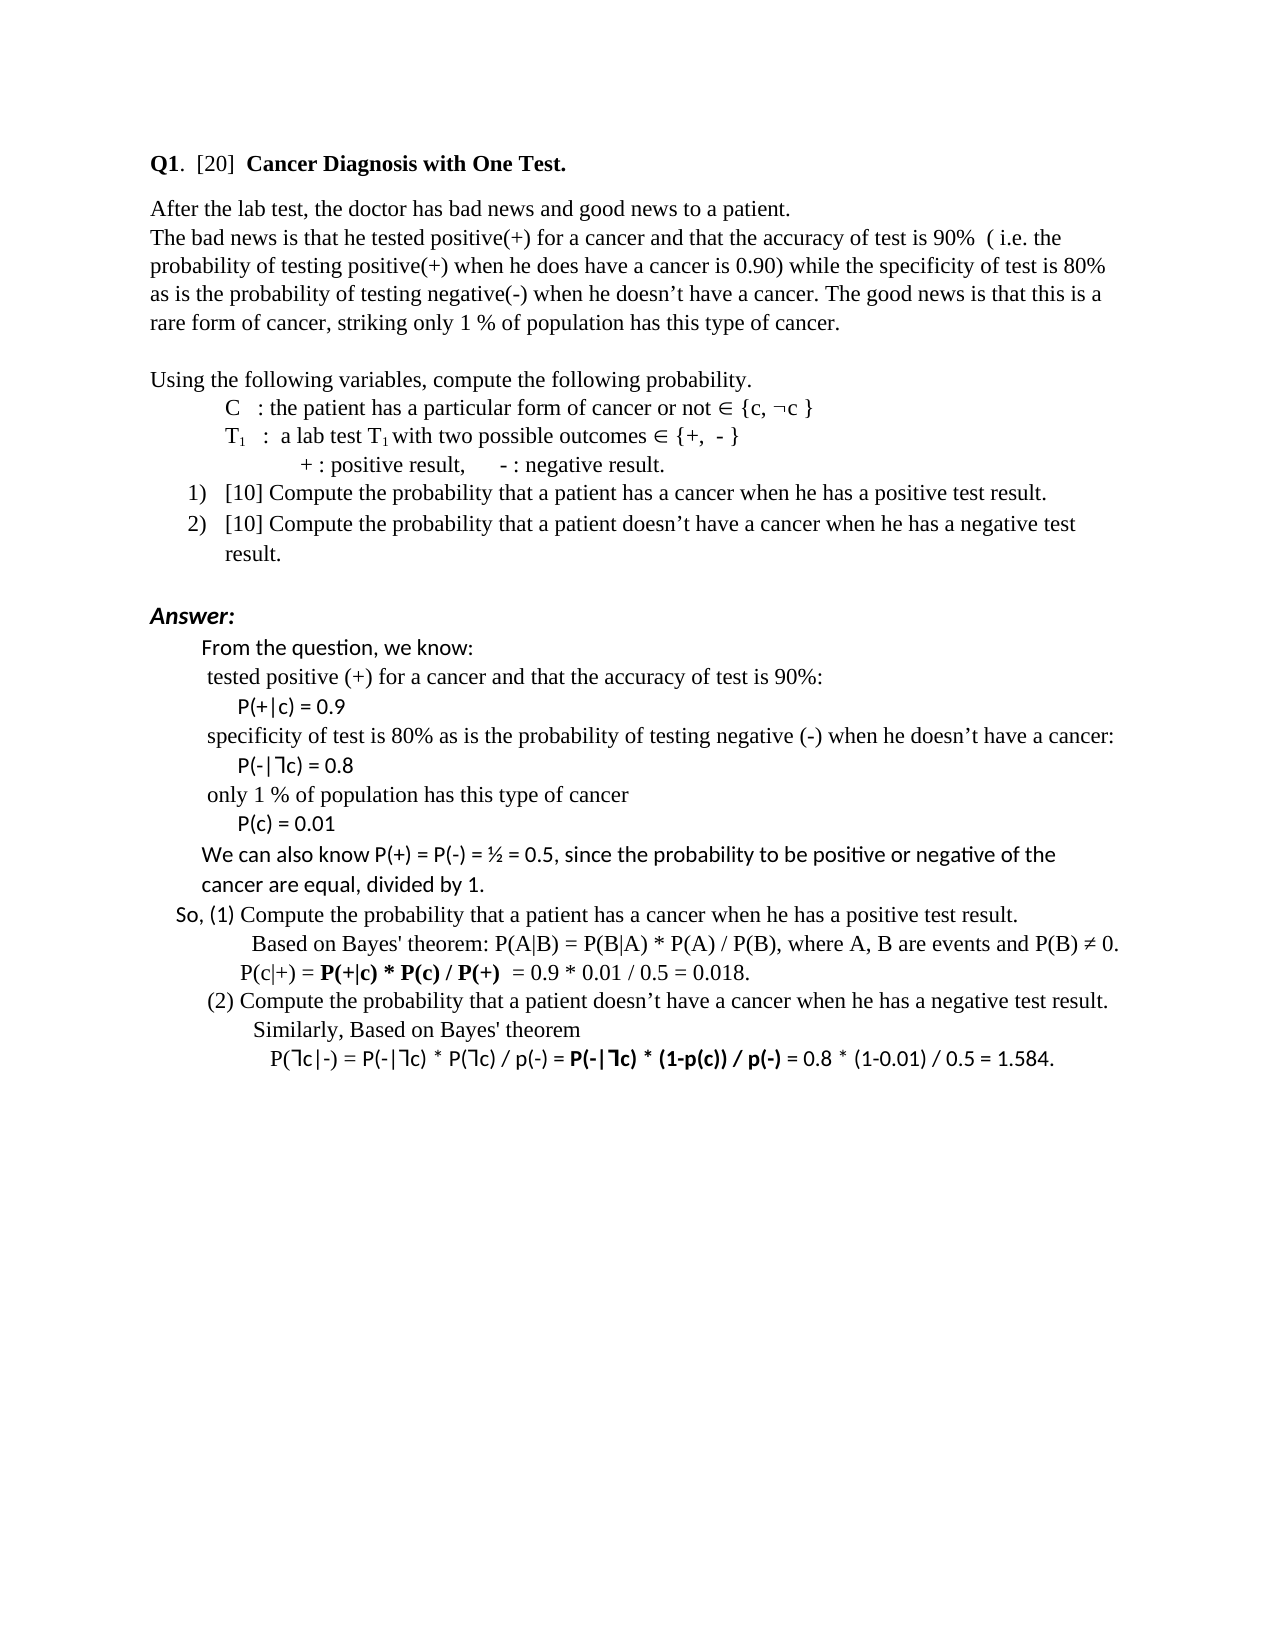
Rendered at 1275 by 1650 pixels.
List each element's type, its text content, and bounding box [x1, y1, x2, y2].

text From the question, we know: [150, 633, 1125, 661]
text C : the patient has a particular form of cancer or not {c, c } [150, 394, 1125, 421]
list [10] Compute the probability that a patient doesn’t have a cancer when he has a negative test result. [187, 510, 1125, 566]
list P(c|+) = P(+|c) * P(c) / P(+) = 0.9 * 0.01 / 0.5 = 0.018. [234, 959, 1125, 985]
text The bad news is that he tested positive(+) for a cancer and that the accuracy of test is 90% ( i.e. the probability of testing positive(+) when he does have a cancer is 0.90) while the specificity of test is 80% as is the probability of testing negative(-) when he doesn’t have a cancer. The good news is that this is a rare form of cancer, striking only 1 % of population has this type of cancer. [150, 223, 1125, 335]
text P(+|c) = 0.9 [150, 692, 1125, 720]
text cancer are equal, divided by 1. [150, 870, 1125, 898]
list [10] Compute the probability that a patient has a cancer when he has a positive test result. [187, 479, 1125, 506]
text Q1. [20] Cancer Diagnosis with One Test. [150, 150, 1125, 176]
text T1 : a lab test T1 with two possible outcomes {+, - } [150, 423, 1125, 449]
text So, (1) Compute the probability that a patient has a cancer when he has a positive test result. [150, 900, 1125, 928]
text Similarly, Based on Bayes' theorem [150, 1016, 1125, 1042]
text We can also know P(+) = P(-) = ½ = 0.5, since the probability to be positive or negative of the [150, 840, 1125, 868]
text P(Ꞁc|-) = P(-|Ꞁc) * P(Ꞁc) / p(-) = P(-|Ꞁc) * (1-p(c)) / p(-) = 0.8 * (1-0.01) / 0.5 = 1.584. [150, 1044, 1125, 1072]
text P(-|Ꞁc) = 0.8 [150, 751, 1125, 779]
text + : positive result, - : negative result. [225, 451, 1125, 477]
text P(c) = 0.01 [150, 809, 1125, 837]
text only 1 % of population has this type of cancer [150, 781, 1125, 807]
list Based on Bayes' theorem: P(A|B) = P(B|A) * P(A) / P(B), where A, B are events and P(B) ≠ 0. [234, 930, 1125, 957]
text After the lab test, the doctor has bad news and good news to a patient. [150, 195, 1125, 221]
text tested positive (+) for a cancer and that the accuracy of test is 90%: [150, 663, 1125, 690]
text specificity of test is 80% as is the probability of testing negative (-) when he doesn’t have a cancer: [150, 722, 1125, 748]
text Answer: [150, 600, 1125, 631]
text Using the following variables, compute the following probability. [150, 366, 1125, 392]
text (2) Compute the probability that a patient doesn’t have a cancer when he has a negative test result. [150, 987, 1125, 1013]
